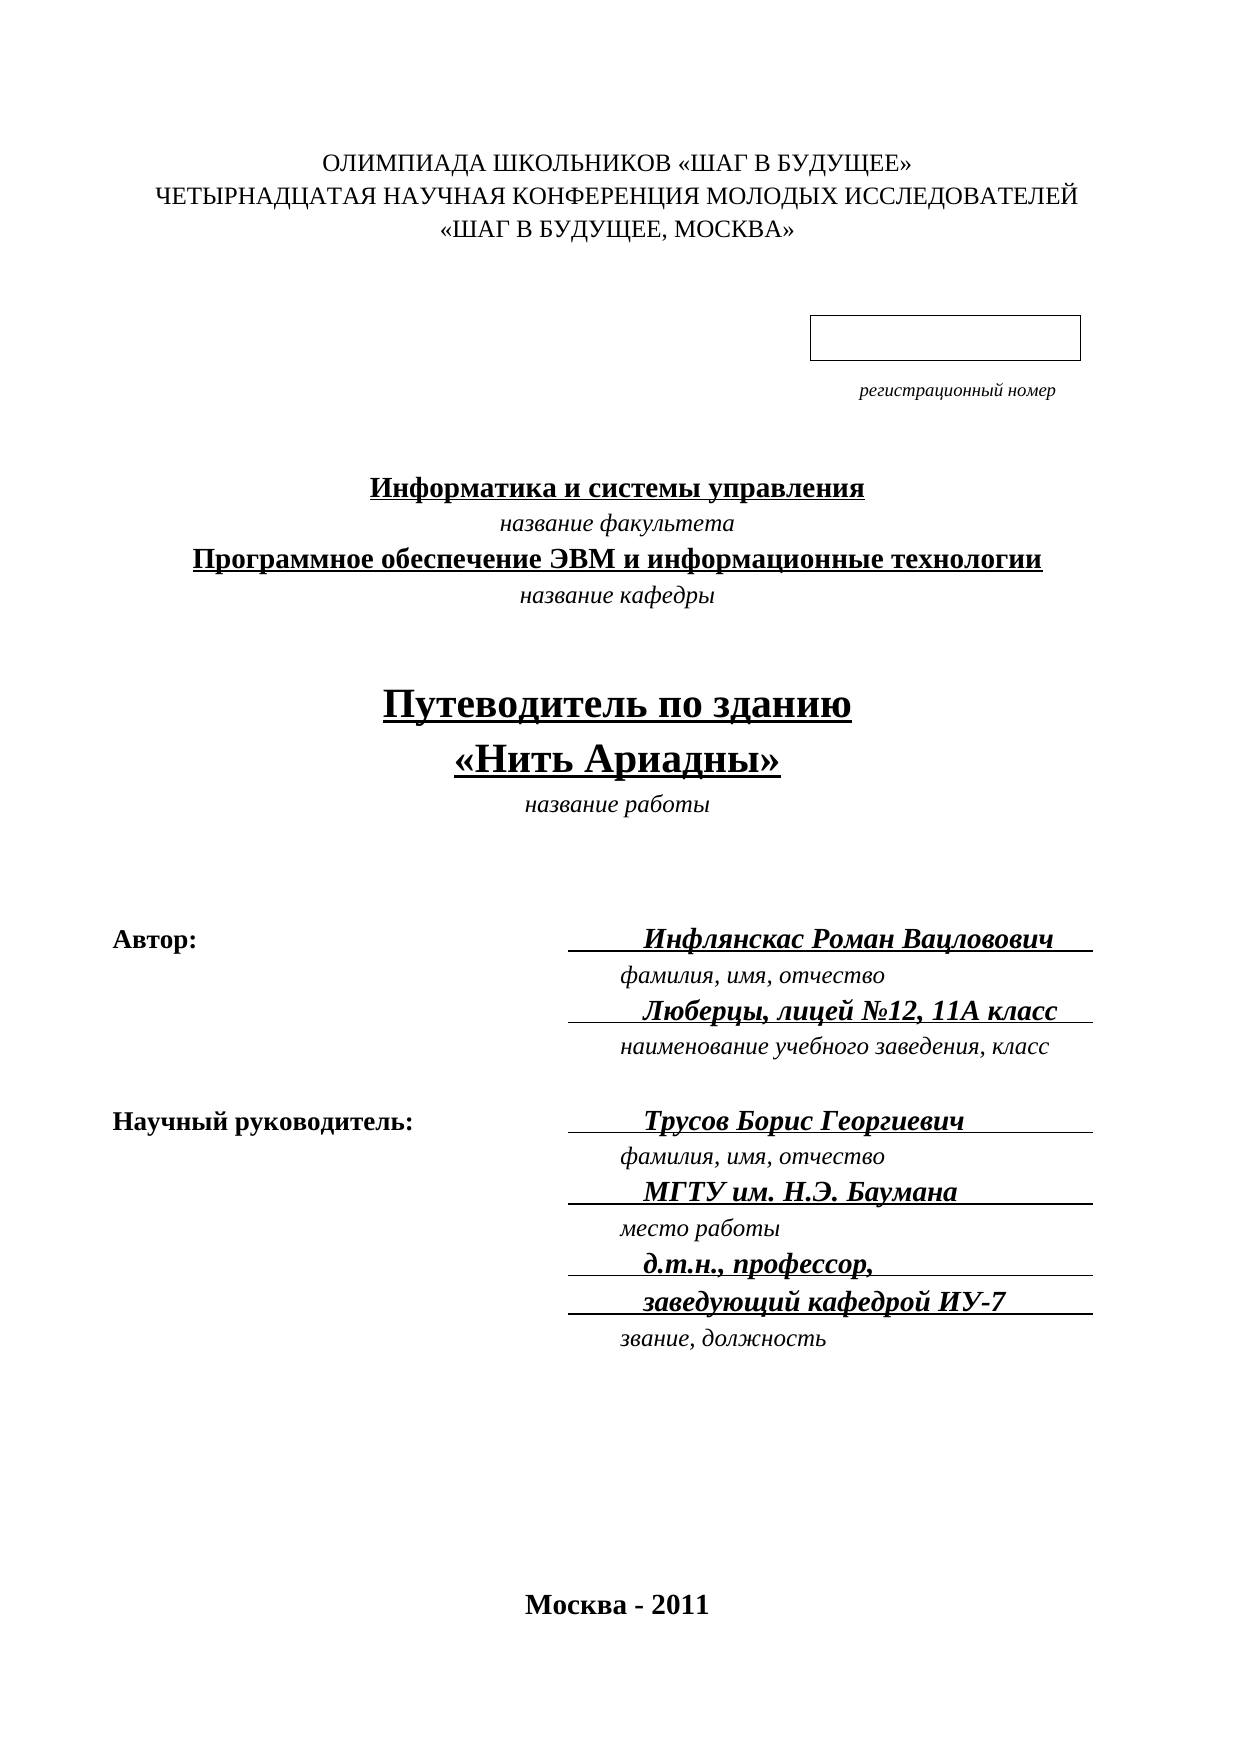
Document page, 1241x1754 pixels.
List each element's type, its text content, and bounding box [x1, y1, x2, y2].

text Автор: Инфлянскас Роман Вацловович [112, 921, 1122, 955]
text регистрационный номер [712, 379, 1122, 400]
text Москва - 2011 [112, 1587, 1122, 1621]
text наименование учебного заведения, класс [112, 1031, 1122, 1060]
text фамилия, имя, отчество [112, 1141, 1122, 1170]
text олимпиада школьников «Шаг в будущее» [112, 148, 1122, 176]
text «Шаг в будущее, Москва» [112, 214, 1122, 242]
text место работы [112, 1213, 1122, 1242]
text фамилия, имя, отчество [112, 960, 1122, 988]
text название кафедры [112, 580, 1122, 608]
text Научный руководитель: Трусов Борис Георгиевич [112, 1103, 1122, 1136]
text звание, должность [112, 1323, 1122, 1352]
text Программное обеспечение ЭВМ и информационные технологии [112, 541, 1122, 575]
text Информатика и системы управления [112, 470, 1122, 503]
text Четырнадцатая научная конференция молодых исследователей [112, 181, 1122, 209]
text д.т.н., профессор, заведующий кафедрой ИУ-7 [112, 1246, 1122, 1318]
text Люберцы, лицей №12, 11А класс [112, 993, 1122, 1026]
text Путеводитель по зданию «Нить Ариадны» [112, 679, 1122, 782]
text название факультета [112, 508, 1122, 537]
text название работы [112, 789, 1122, 818]
text МГТУ им. Н.Э. Баумана [112, 1174, 1122, 1208]
